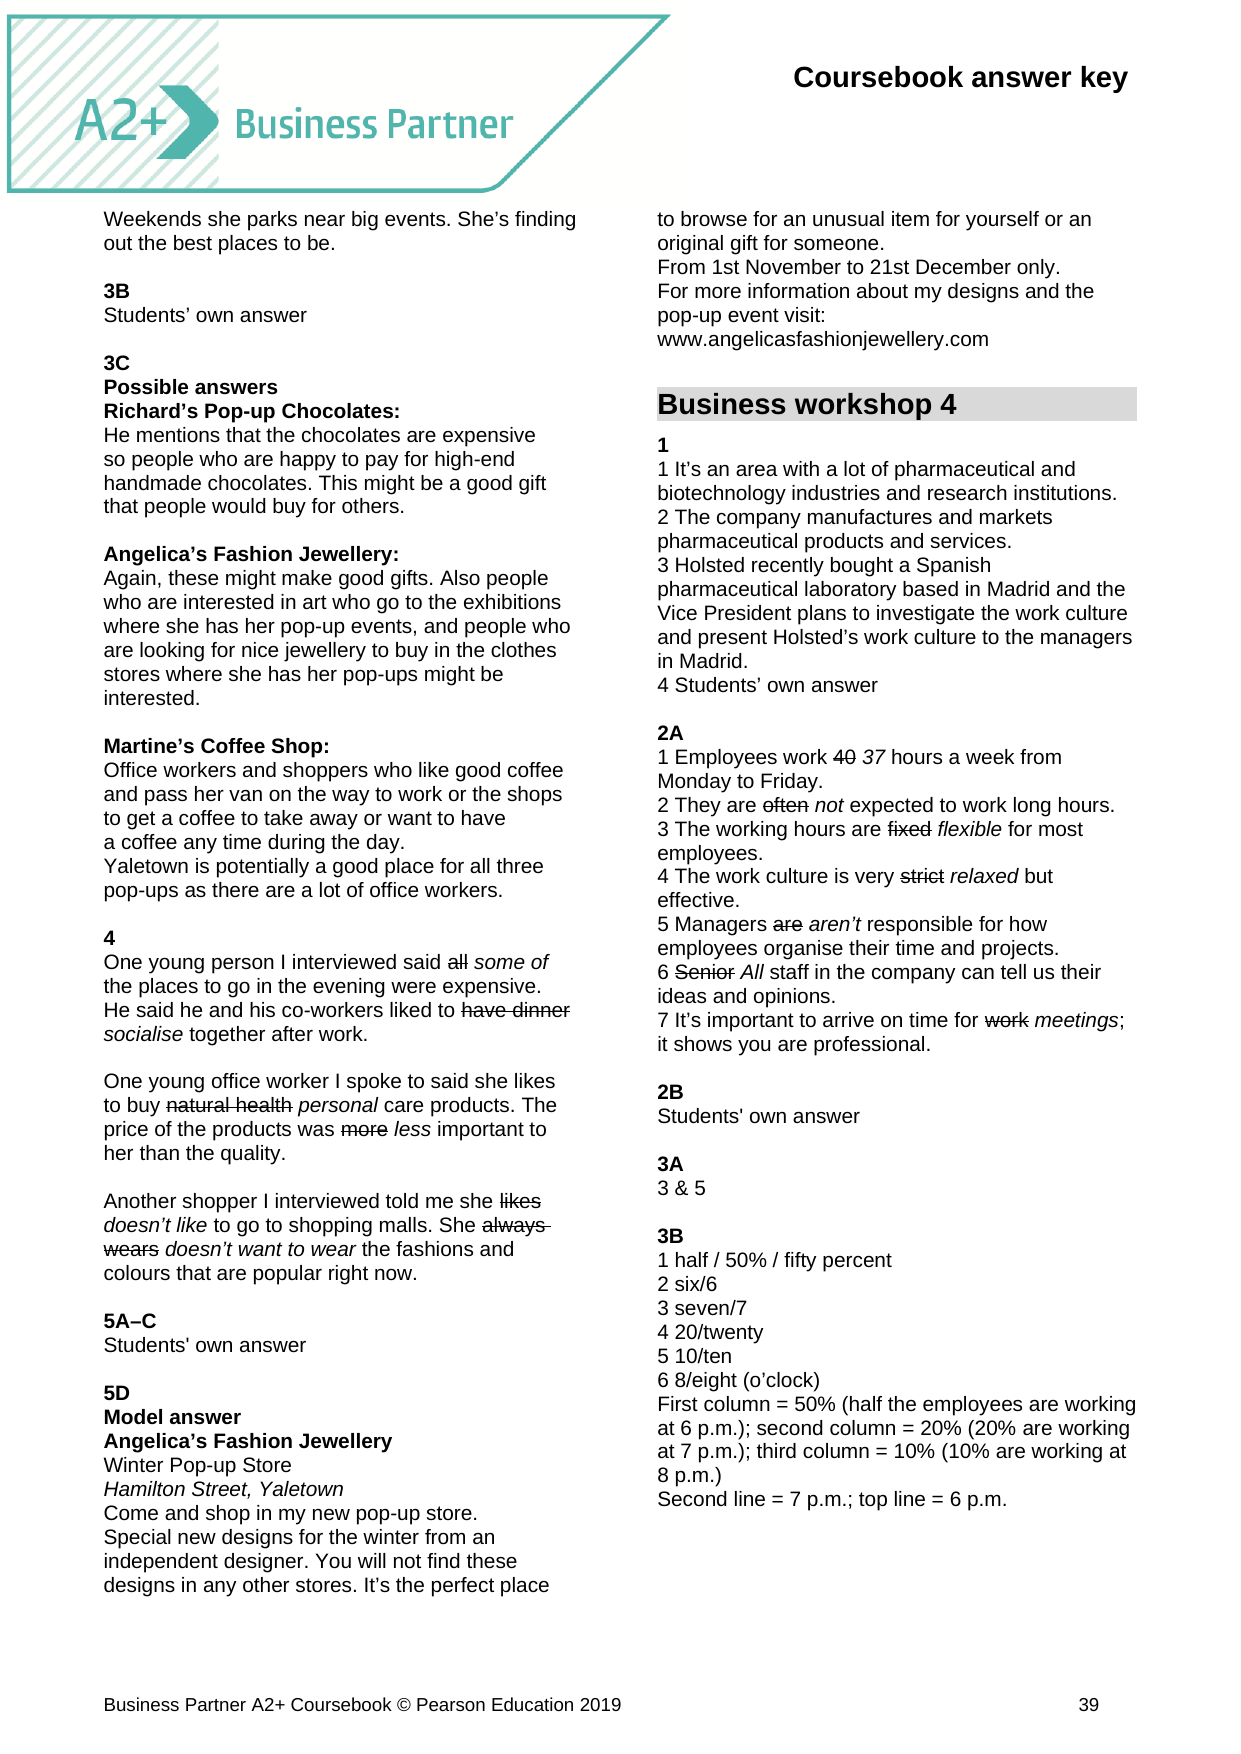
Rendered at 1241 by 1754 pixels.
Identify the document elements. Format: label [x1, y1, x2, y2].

picture [0, 0, 683, 203]
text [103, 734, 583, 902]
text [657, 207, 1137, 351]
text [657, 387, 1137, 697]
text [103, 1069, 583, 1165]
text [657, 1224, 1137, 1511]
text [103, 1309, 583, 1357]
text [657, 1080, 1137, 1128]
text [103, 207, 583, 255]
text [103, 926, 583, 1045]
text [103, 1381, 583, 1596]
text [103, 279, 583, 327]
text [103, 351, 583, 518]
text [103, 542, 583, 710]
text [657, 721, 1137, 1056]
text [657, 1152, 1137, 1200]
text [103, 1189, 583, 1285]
